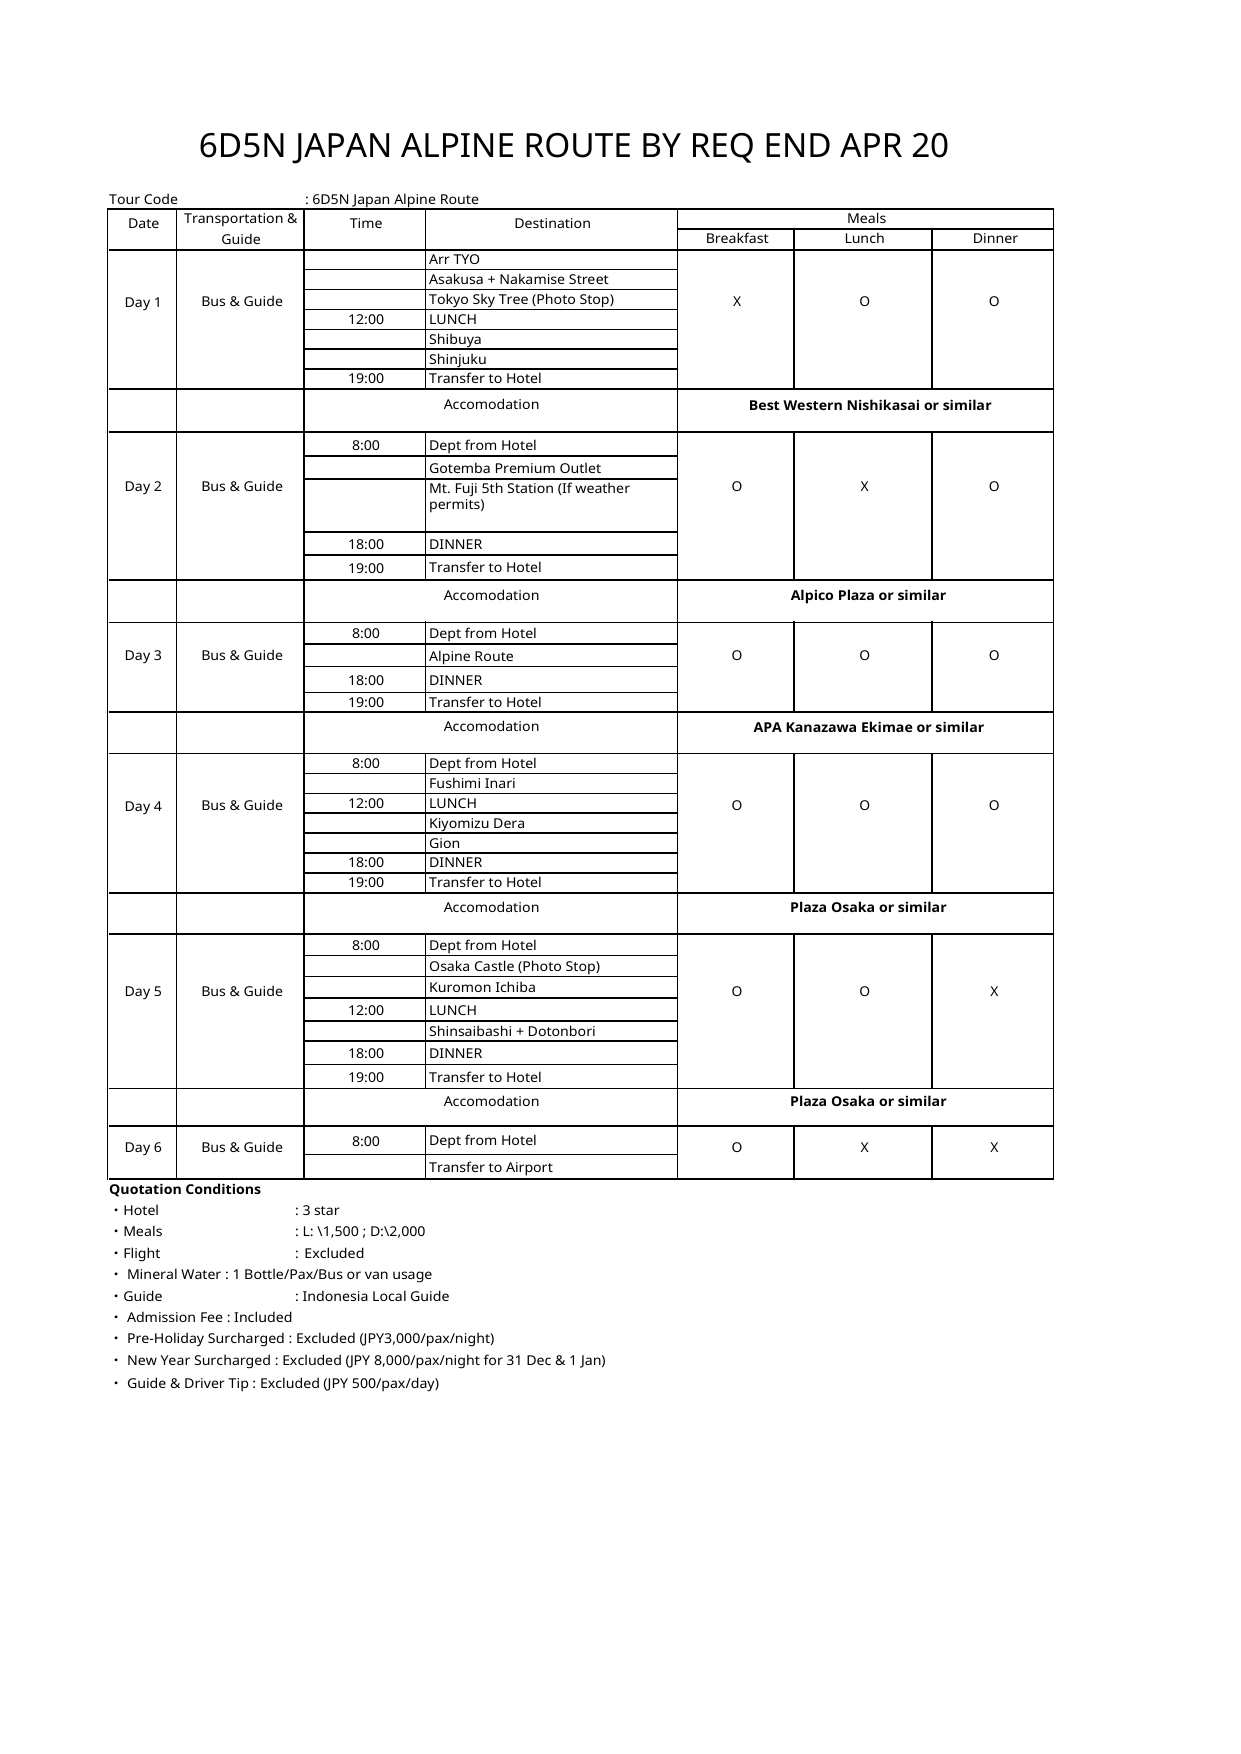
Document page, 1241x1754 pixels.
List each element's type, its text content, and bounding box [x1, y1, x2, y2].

table_cell Osaka Castle (Photo Stop) [426, 956, 677, 976]
table_cell O [678, 1127, 793, 1178]
table_cell [305, 251, 425, 269]
table_cell DINNER [426, 667, 677, 691]
table_cell DINNER [426, 1042, 677, 1064]
table_cell [305, 814, 425, 832]
table_cell Alpico Plaza or similar [678, 581, 1053, 621]
text ・Flight : Excluded [109, 1241, 1065, 1262]
table_cell [108, 580, 176, 621]
table_cell 12:00 [305, 794, 425, 812]
table_cell [177, 581, 303, 621]
table_cell X [933, 935, 1053, 1087]
table_cell Dept from Hotel [426, 935, 677, 954]
table_cell Bus & Guide [177, 433, 303, 579]
table_cell [305, 270, 425, 289]
table_cell Transfer to Hotel [426, 874, 677, 892]
table_cell Accomodation [305, 713, 677, 753]
text ・ Mineral Water : 1 Bottle/Pax/Bus or van usage [109, 1262, 1065, 1284]
table_cell 8:00 [305, 433, 425, 455]
table_cell APA Kanazawa Ekimae or similar [678, 713, 1053, 753]
table_cell Alpine Route [426, 645, 677, 666]
table_cell LUNCH [426, 999, 677, 1020]
table_cell O [795, 251, 931, 388]
table_cell O [795, 935, 931, 1087]
table_cell Asakusa + Nakamise Street [426, 270, 677, 289]
table_cell [108, 893, 176, 933]
table_cell Fushimi Inari [426, 774, 677, 792]
table_cell Kuromon Ichiba [426, 977, 677, 997]
table_cell Bus & Guide [177, 1127, 303, 1178]
table_cell Mt. Fuji 5th Station (If weather permits) [426, 480, 677, 531]
table_cell 18:00 [305, 854, 425, 872]
table_cell Dept from Hotel [426, 623, 677, 643]
table_cell O [933, 754, 1053, 892]
table_cell [108, 712, 176, 753]
table_header Time [305, 210, 425, 249]
table_cell Bus & Guide [177, 935, 303, 1087]
table_cell LUNCH [426, 310, 677, 328]
table_cell Lunch [795, 230, 931, 249]
text Tour Code : 6D5N Japan Alpine Route [109, 189, 1065, 208]
text ・ Guide & Driver Tip : Excluded (JPY 500/pax/day) [109, 1370, 1065, 1393]
table_cell Shinjuku [426, 350, 677, 368]
table_cell [177, 894, 303, 933]
table_cell Day 4 [108, 754, 176, 892]
table_cell Shibuya [426, 330, 677, 348]
table_header Date [108, 210, 176, 249]
table_cell DINNER [426, 533, 677, 554]
table_cell 12:00 [305, 999, 425, 1020]
table_cell Breakfast [678, 230, 793, 249]
table_cell Best Western Nishikasai or similar [678, 390, 1053, 431]
table_cell 19:00 [305, 693, 425, 711]
table_cell Transfer to Hotel [426, 556, 677, 579]
table_cell [305, 645, 425, 666]
table_cell [305, 1155, 425, 1178]
table_cell X [795, 433, 931, 579]
table_cell Accomodation [305, 1089, 677, 1125]
table_cell [305, 480, 425, 531]
table_cell [177, 713, 303, 753]
table_cell Bus & Guide [177, 251, 303, 388]
table_cell Day 2 [108, 432, 176, 579]
table_cell [305, 977, 425, 997]
table_cell DINNER [426, 854, 677, 872]
text ・ Pre-Holiday Surcharged : Excluded (JPY3,000/pax/night) [109, 1327, 1065, 1348]
table_cell [305, 350, 425, 368]
text ・Hotel : 3 star [109, 1198, 1065, 1219]
table_cell O [933, 433, 1053, 579]
table_cell Accomodation [305, 894, 677, 933]
table_cell 8:00 [305, 1127, 425, 1154]
table_cell LUNCH [426, 794, 677, 812]
table_cell 19:00 [305, 874, 425, 892]
table_cell [305, 956, 425, 976]
table_cell 19:00 [305, 1065, 425, 1087]
table_cell Transfer to Hotel [426, 370, 677, 388]
text ・Guide : Indonesia Local Guide [109, 1284, 1065, 1305]
text 6D5N JAPAN ALPINE ROUTE BY REQ END APR 20 [83, 121, 1065, 167]
table_cell X [795, 1127, 931, 1178]
table_cell Dinner [933, 230, 1053, 249]
text ・ Admission Fee : Included [109, 1305, 1065, 1327]
table_cell [177, 1089, 303, 1125]
table_cell [108, 1089, 176, 1125]
table_cell O [678, 935, 793, 1087]
table_cell Accomodation [305, 581, 677, 621]
table_cell Plaza Osaka or similar [678, 894, 1053, 933]
table_cell O [795, 623, 931, 711]
table_cell 8:00 [305, 754, 425, 772]
table_cell O [933, 251, 1053, 388]
table_cell [305, 834, 425, 852]
table_cell [305, 290, 425, 308]
table_header Transportation & Guide [177, 210, 303, 249]
table_cell Day 6 [108, 1126, 176, 1178]
text ・Meals : L: \1,500 ; D:\2,000 [109, 1219, 1065, 1241]
subtitle Quotation Conditions [109, 1180, 1065, 1198]
table_cell 18:00 [305, 1042, 425, 1064]
table_cell [305, 1022, 425, 1040]
table_cell [305, 457, 425, 478]
table_cell O [678, 754, 793, 892]
table_cell Gotemba Premium Outlet [426, 457, 677, 478]
table_cell [305, 774, 425, 792]
table_cell Arr TYO [426, 251, 677, 269]
table_cell O [678, 623, 793, 711]
table_cell Plaza Osaka or similar [678, 1089, 1053, 1125]
table_cell Bus & Guide [177, 623, 303, 711]
table_cell X [933, 1127, 1053, 1178]
table_cell X [678, 251, 793, 388]
table_cell Day 3 [108, 623, 176, 711]
table_cell [177, 390, 303, 431]
table_cell Dept from Hotel [426, 1127, 677, 1154]
table_cell 8:00 [305, 935, 425, 954]
table_header Meals [678, 210, 1053, 228]
text ・ New Year Surcharged : Excluded (JPY 8,000/pax/night for 31 Dec & 1 Jan) [109, 1348, 1065, 1370]
table_cell Dept from Hotel [426, 754, 677, 772]
table_cell 19:00 [305, 556, 425, 579]
table_cell 8:00 [305, 623, 425, 643]
table_cell [108, 389, 176, 431]
table_cell Transfer to Hotel [426, 1065, 677, 1087]
table_cell O [678, 433, 793, 579]
table_cell Kiyomizu Dera [426, 814, 677, 832]
table_cell O [933, 623, 1053, 711]
table_cell Transfer to Airport [426, 1155, 677, 1178]
table_cell 18:00 [305, 667, 425, 691]
table_cell Shinsaibashi + Dotonbori [426, 1022, 677, 1040]
table_header Destination [426, 210, 677, 249]
table_cell Accomodation [305, 390, 677, 431]
table_cell 19:00 [305, 370, 425, 388]
table_cell 12:00 [305, 310, 425, 328]
table_cell Transfer to Hotel [426, 693, 677, 711]
table_cell O [795, 754, 931, 892]
table_cell Tokyo Sky Tree (Photo Stop) [426, 290, 677, 308]
table_cell Day 5 [108, 934, 176, 1087]
table_cell Day 1 [108, 250, 176, 388]
table_cell 18:00 [305, 533, 425, 554]
table_cell Bus & Guide [177, 754, 303, 892]
table_cell Gion [426, 834, 677, 852]
table_cell [305, 330, 425, 348]
table_cell Dept from Hotel [426, 433, 677, 455]
